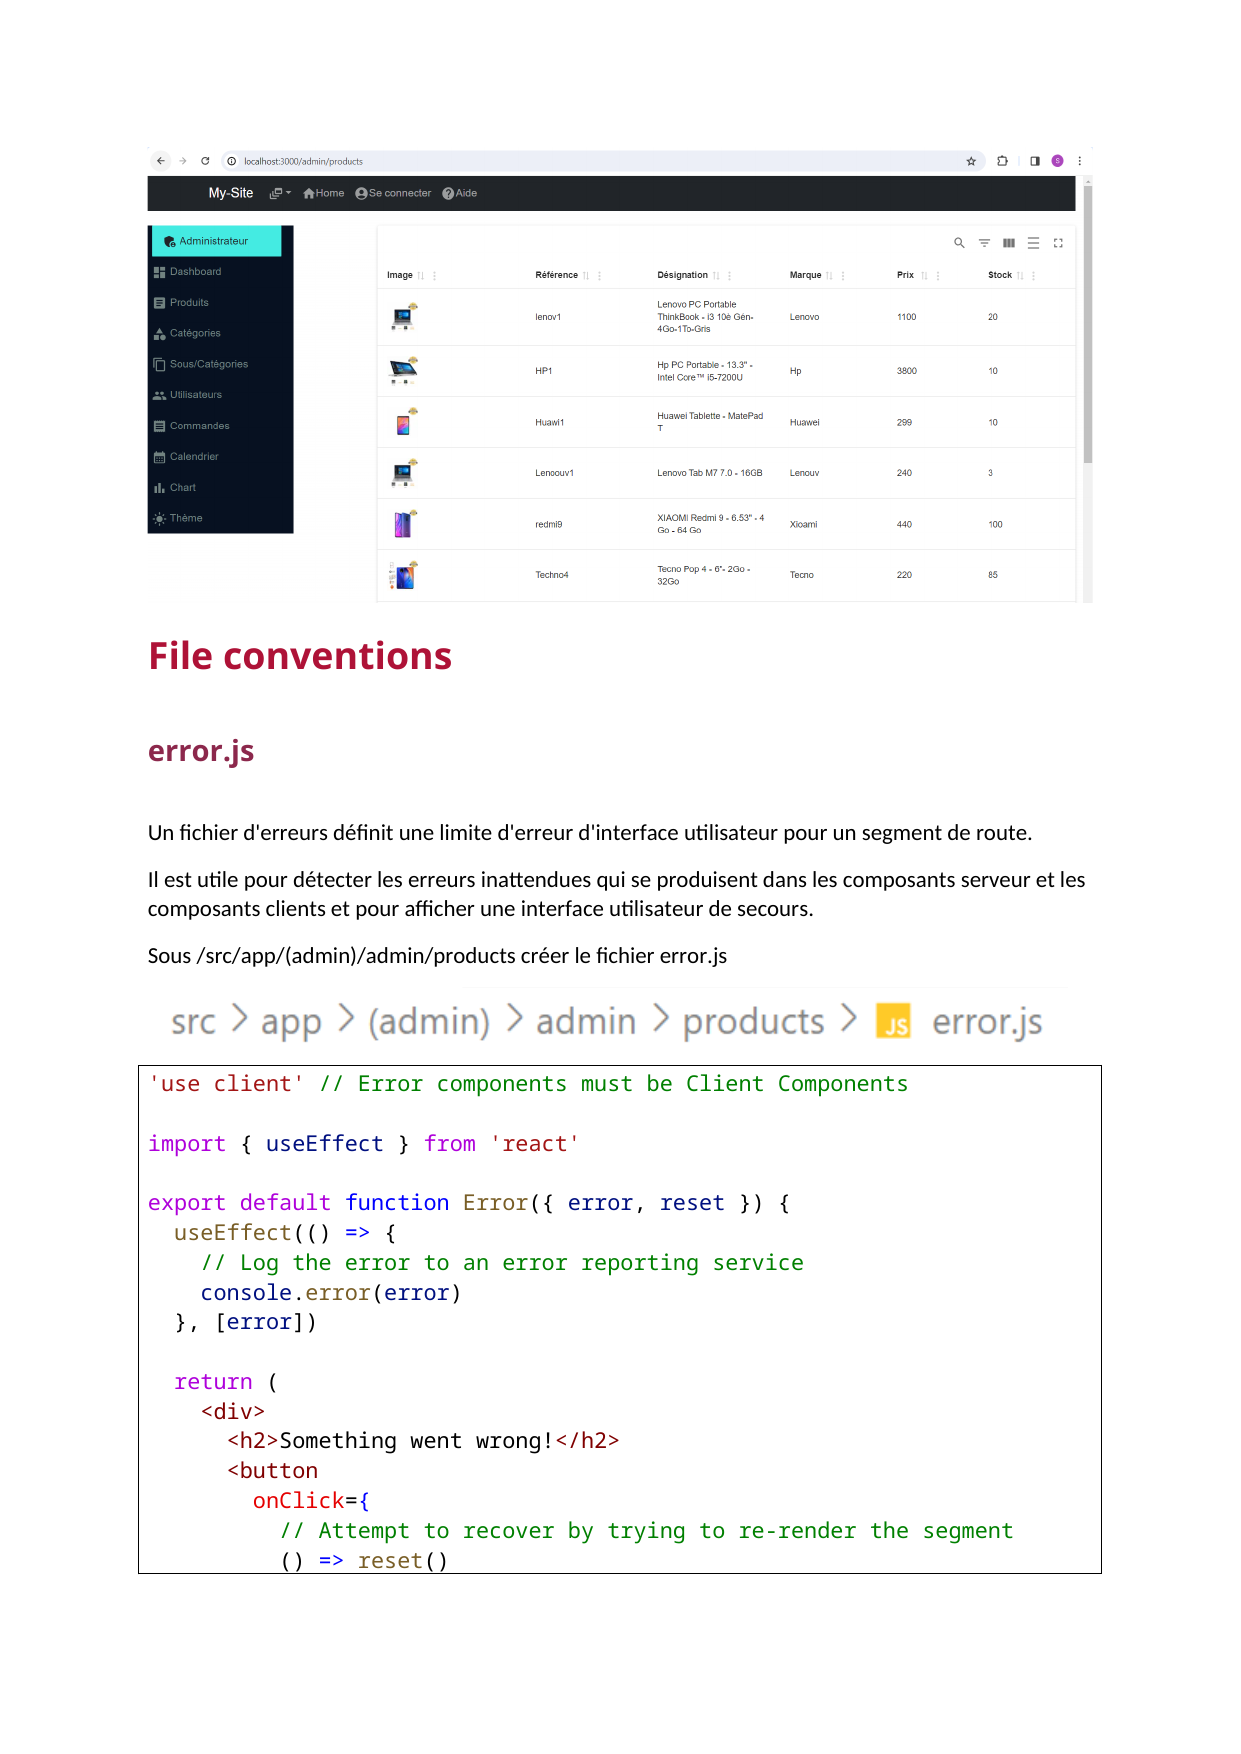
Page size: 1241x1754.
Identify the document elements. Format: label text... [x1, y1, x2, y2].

text return ( [148, 1366, 1093, 1396]
text useEffect(() => { [148, 1217, 1093, 1247]
text console.error(error) [148, 1276, 1093, 1306]
text Un fichier d'erreurs définit une limite d'erreur d'interface utilisateur pour un segment de route. [148, 818, 1093, 846]
picture [147, 987, 1068, 1047]
subtitle error.js [148, 730, 1093, 770]
text }, [error]) [148, 1306, 1093, 1336]
text () => reset() [148, 1544, 1093, 1573]
text <h2>Something went wrong!</h2> [148, 1425, 1093, 1455]
text // Attempt to recover by trying to re-render the segment [148, 1515, 1093, 1544]
text <button [148, 1455, 1093, 1485]
text Sous /src/app/(admin)/admin/products créer le fichier error.js [148, 941, 1093, 969]
subtitle File conventions [148, 629, 1093, 681]
text Il est utile pour détecter les erreurs inattendues qui se produisent dans les composants serveur et les composants clients et pour afficher une interface utilisateur de secours. [148, 865, 1093, 922]
text <div> [148, 1396, 1093, 1425]
picture [147, 147, 1093, 603]
text onClick={ [148, 1485, 1093, 1515]
text // Log the error to an error reporting service [148, 1247, 1093, 1276]
text 'use client' // Error components must be Client Components [139, 1066, 1101, 1098]
text export default function Error({ error, reset }) { [148, 1187, 1093, 1217]
text import { useEffect } from 'react' [148, 1127, 1093, 1157]
